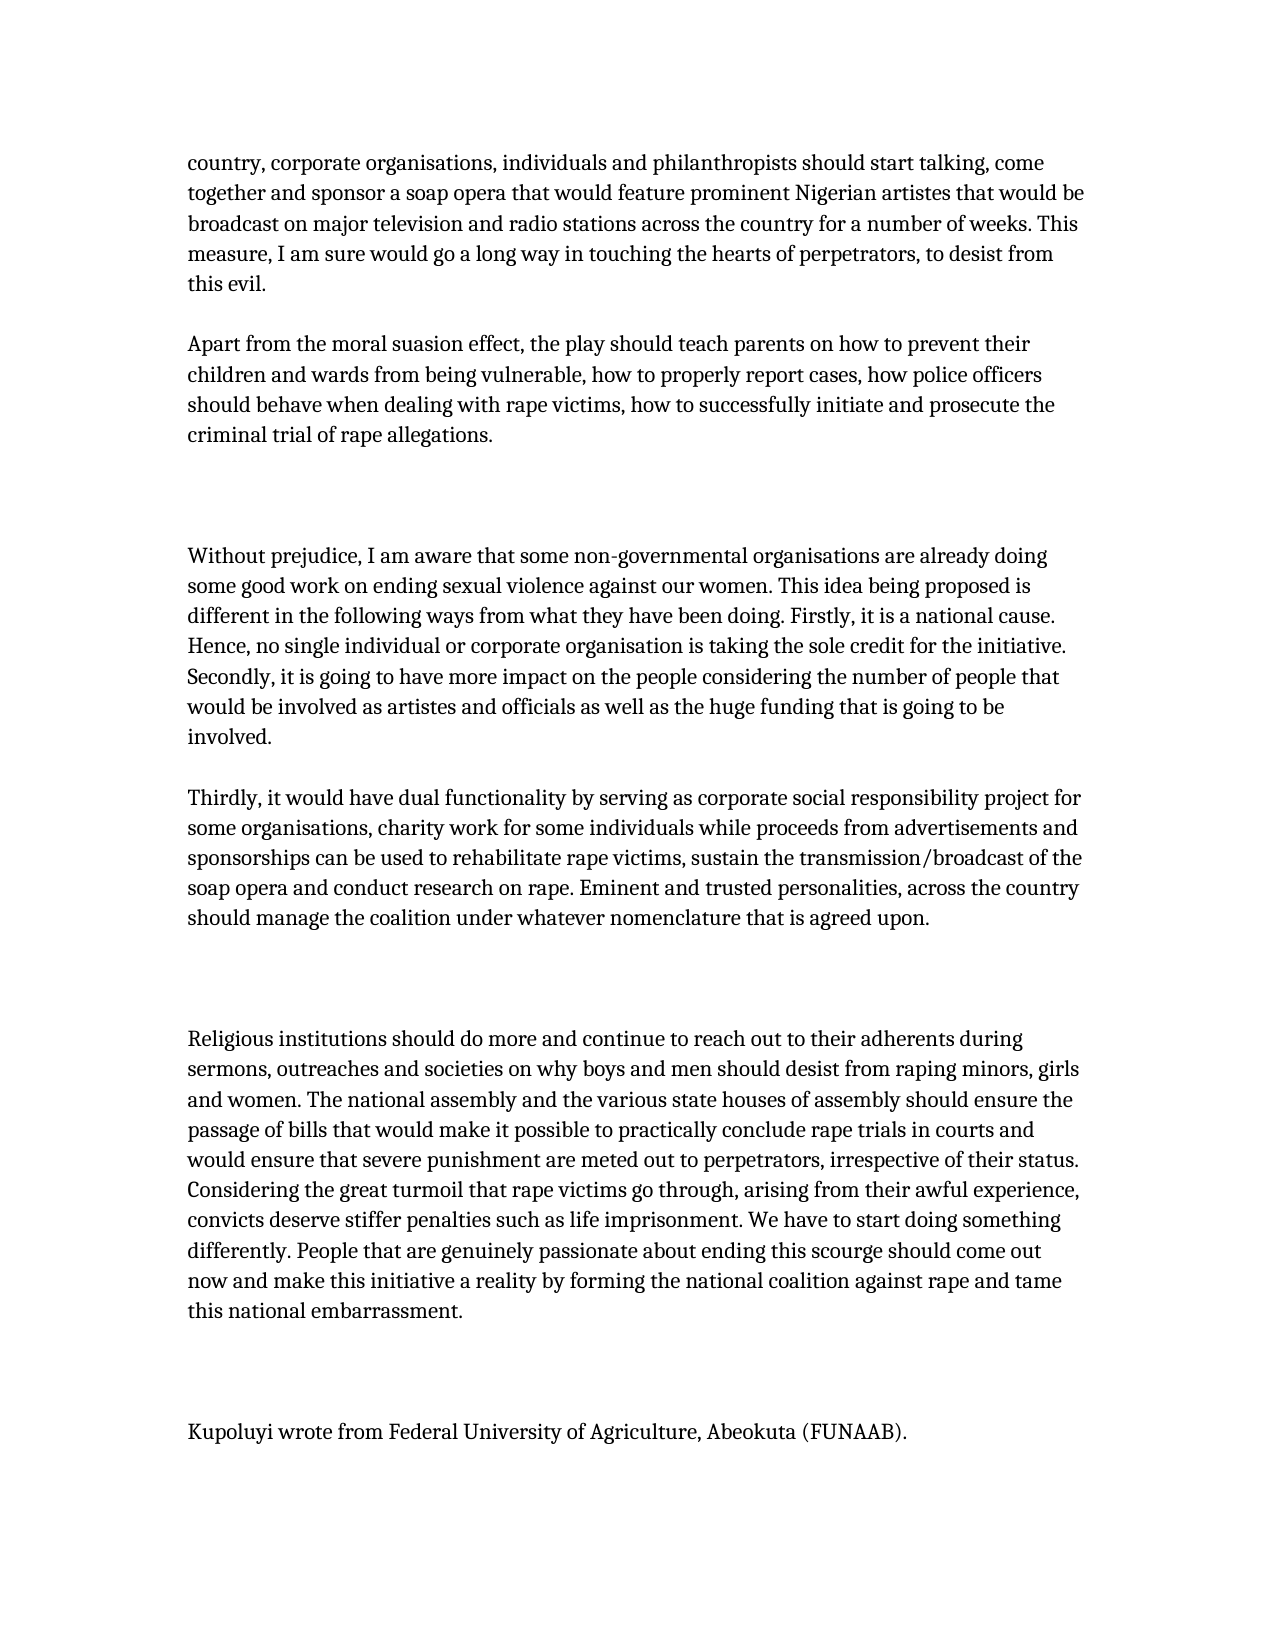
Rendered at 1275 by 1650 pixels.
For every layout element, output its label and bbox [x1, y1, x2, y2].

text [187, 150, 1087, 1445]
